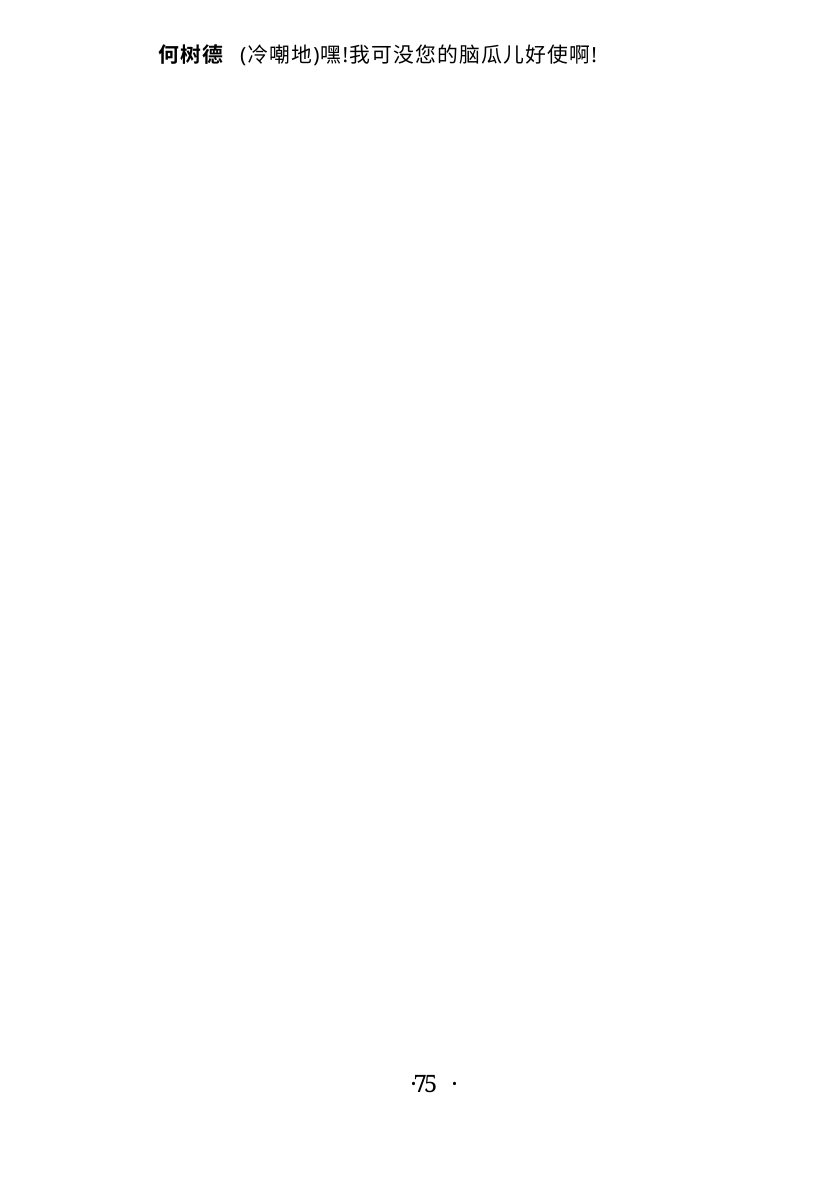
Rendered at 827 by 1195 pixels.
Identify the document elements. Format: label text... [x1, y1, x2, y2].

text 何树德 (冷嘲地)嘿!我可没您的脑瓜儿好使啊! [158, 42, 733, 68]
